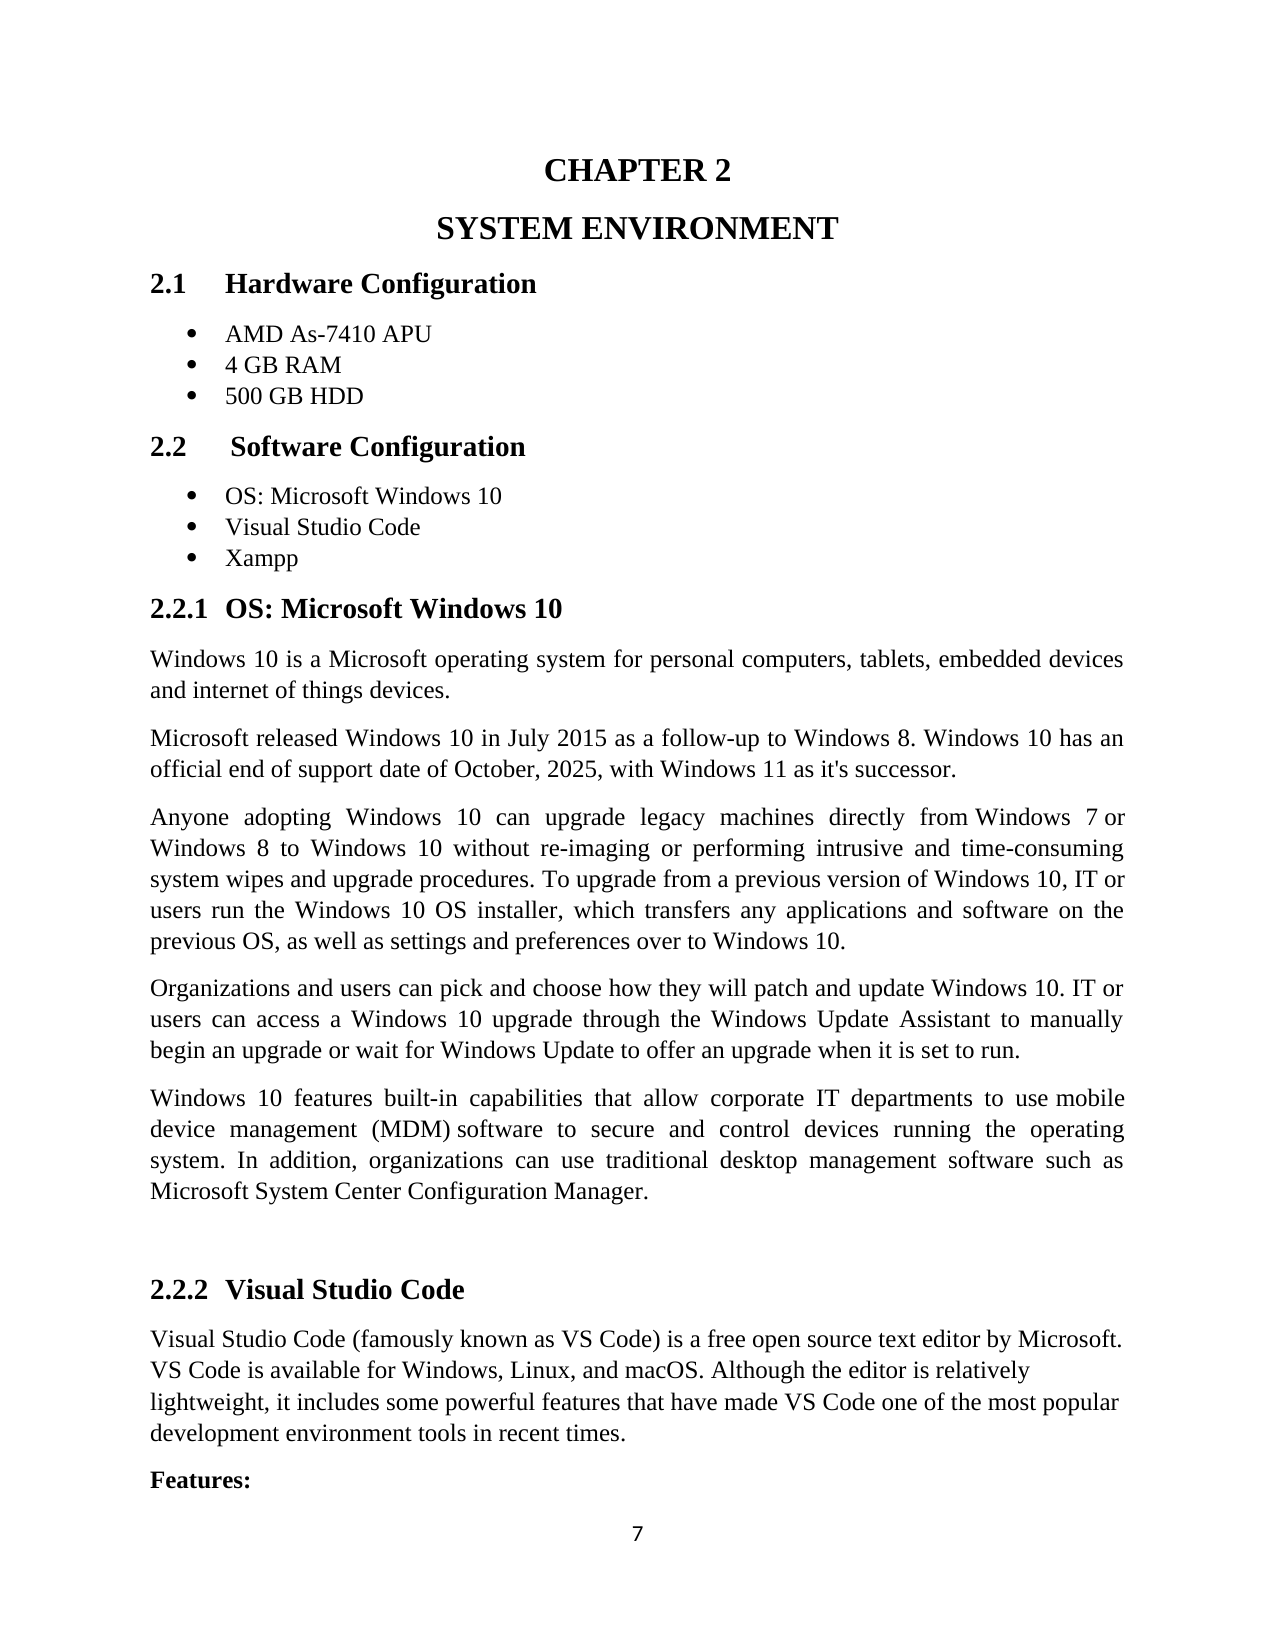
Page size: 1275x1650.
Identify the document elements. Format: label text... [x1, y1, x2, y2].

text Windows 10 is a Microsoft operating system for personal computers, tablets, embedded devices and internet of things devices. [150, 644, 1125, 704]
text 2.2 Software Configuration [150, 429, 1125, 462]
text 2.1 Hardware Configuration [150, 266, 1125, 299]
text CHAPTER 2 [150, 150, 1125, 188]
text Visual Studio Code (famously known as VS Code) is a free open source text editor by Microsoft. VS Code is available for Windows, Linux, and macOS. Although the editor is relatively lightweight, it includes some powerful features that have made VS Code one of the most popular development environment tools in recent times. [150, 1324, 1125, 1446]
text Microsoft released Windows 10 in July 2015 as a follow-up to Windows 8. Windows 10 has an official end of support date of October, 2025, with Windows 11 as it's successor. [150, 723, 1125, 783]
text 2.2.2 Visual Studio Code [150, 1272, 1125, 1305]
text 2.2.1 OS: Microsoft Windows 10 [150, 591, 1125, 625]
text Anyone adopting Windows 10 can upgrade legacy machines directly from Windows 7 or Windows 8 to Windows 10 without re-imaging or performing intrusive and time-consuming system wipes and upgrade procedures. To upgrade from a previous version of Windows 10, IT or users run the Windows 10 OS installer, which transfers any applications and software on the previous OS, as well as settings and preferences over to Windows 10. [150, 802, 1125, 954]
text SYSTEM ENVIRONMENT [150, 208, 1125, 246]
text Windows 10 features built-in capabilities that allow corporate IT departments to use mobile device management (MDM) software to secure and control devices running the operating system. In addition, organizations can use traditional desktop management software such as Microsoft System Center Configuration Manager. [150, 1083, 1125, 1205]
list OS: Microsoft Windows 10 [187, 481, 1125, 510]
list 4 GB RAM [187, 350, 1125, 379]
text Features: [150, 1465, 1125, 1494]
text Organizations and users can pick and choose how they will patch and update Windows 10. IT or users can access a Windows 10 upgrade through the Windows Update Assistant to manually begin an upgrade or wait for Windows Update to offer an upgrade when it is set to run. [150, 973, 1125, 1064]
list Visual Studio Code [187, 512, 1125, 541]
list AMD As-7410 APU [187, 319, 1125, 348]
list Xampp [187, 543, 1125, 572]
list 500 GB HDD [187, 381, 1125, 410]
